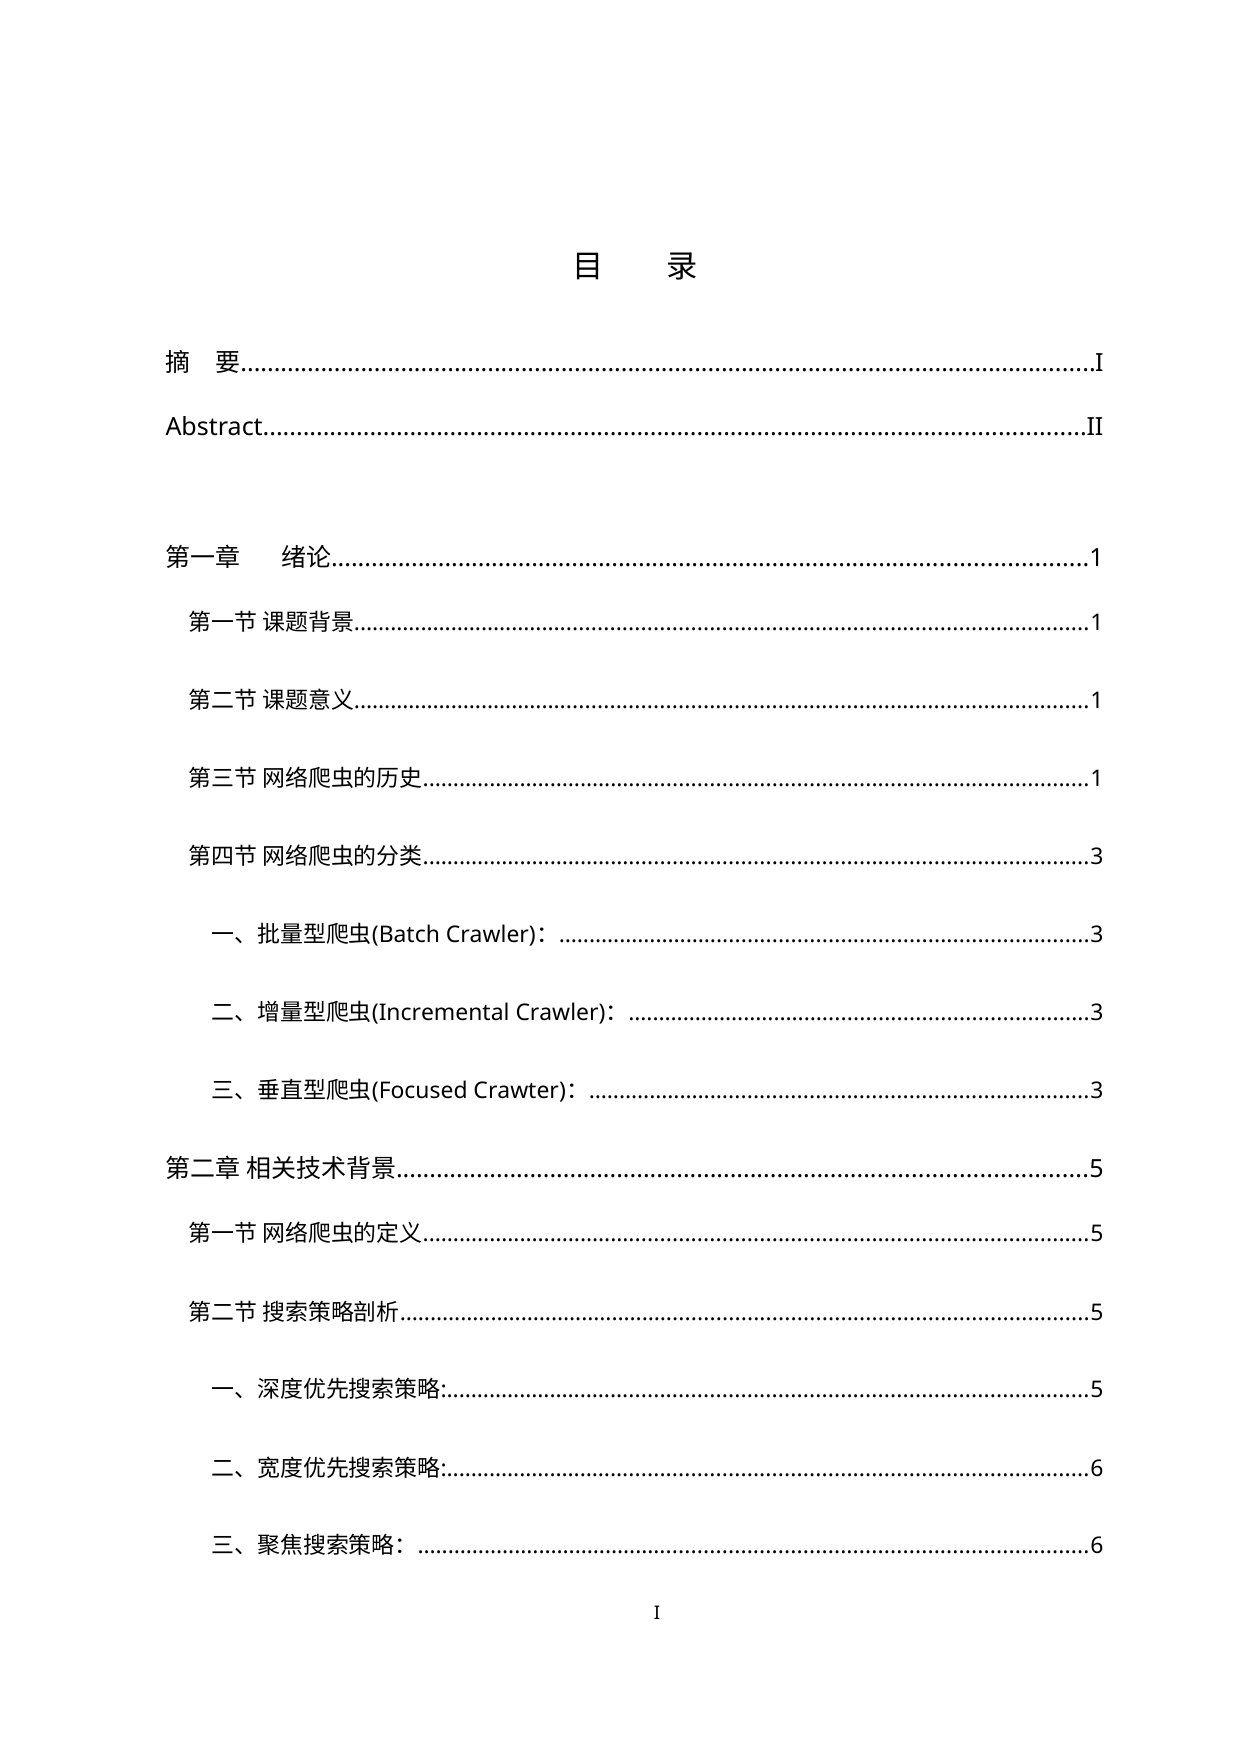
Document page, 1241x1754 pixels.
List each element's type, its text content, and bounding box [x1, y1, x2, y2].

text Abstract II [165, 393, 1104, 458]
text 第二节 课题意义 1 [188, 666, 1104, 731]
text 三、聚焦搜索策略： 6 [211, 1512, 1104, 1577]
text 第一节 课题背景 1 [188, 588, 1104, 653]
text 第二节 搜索策略剖析 5 [188, 1277, 1104, 1342]
text 二、增量型爬虫(Incremental Crawler)： 3 [211, 978, 1104, 1043]
text 第四节 网络爬虫的分类 3 [188, 822, 1104, 887]
text 三、垂直型爬虫(Focused Crawter)： 3 [211, 1056, 1104, 1121]
text 一、深度优先搜索策略: 5 [211, 1356, 1104, 1421]
text 第二章 相关技术背景 5 [165, 1134, 1104, 1199]
text 第三节 网络爬虫的历史 1 [188, 744, 1104, 809]
subtitle 目 录 [165, 231, 1104, 296]
text 一、批量型爬虫(Batch Crawler)： 3 [211, 900, 1104, 965]
text 第一节 网络爬虫的定义 5 [188, 1199, 1104, 1264]
text 摘 要 I [165, 328, 1104, 393]
text 第一章 绪论 1 [165, 523, 1104, 588]
text 二、宽度优先搜索策略: 6 [211, 1433, 1104, 1498]
